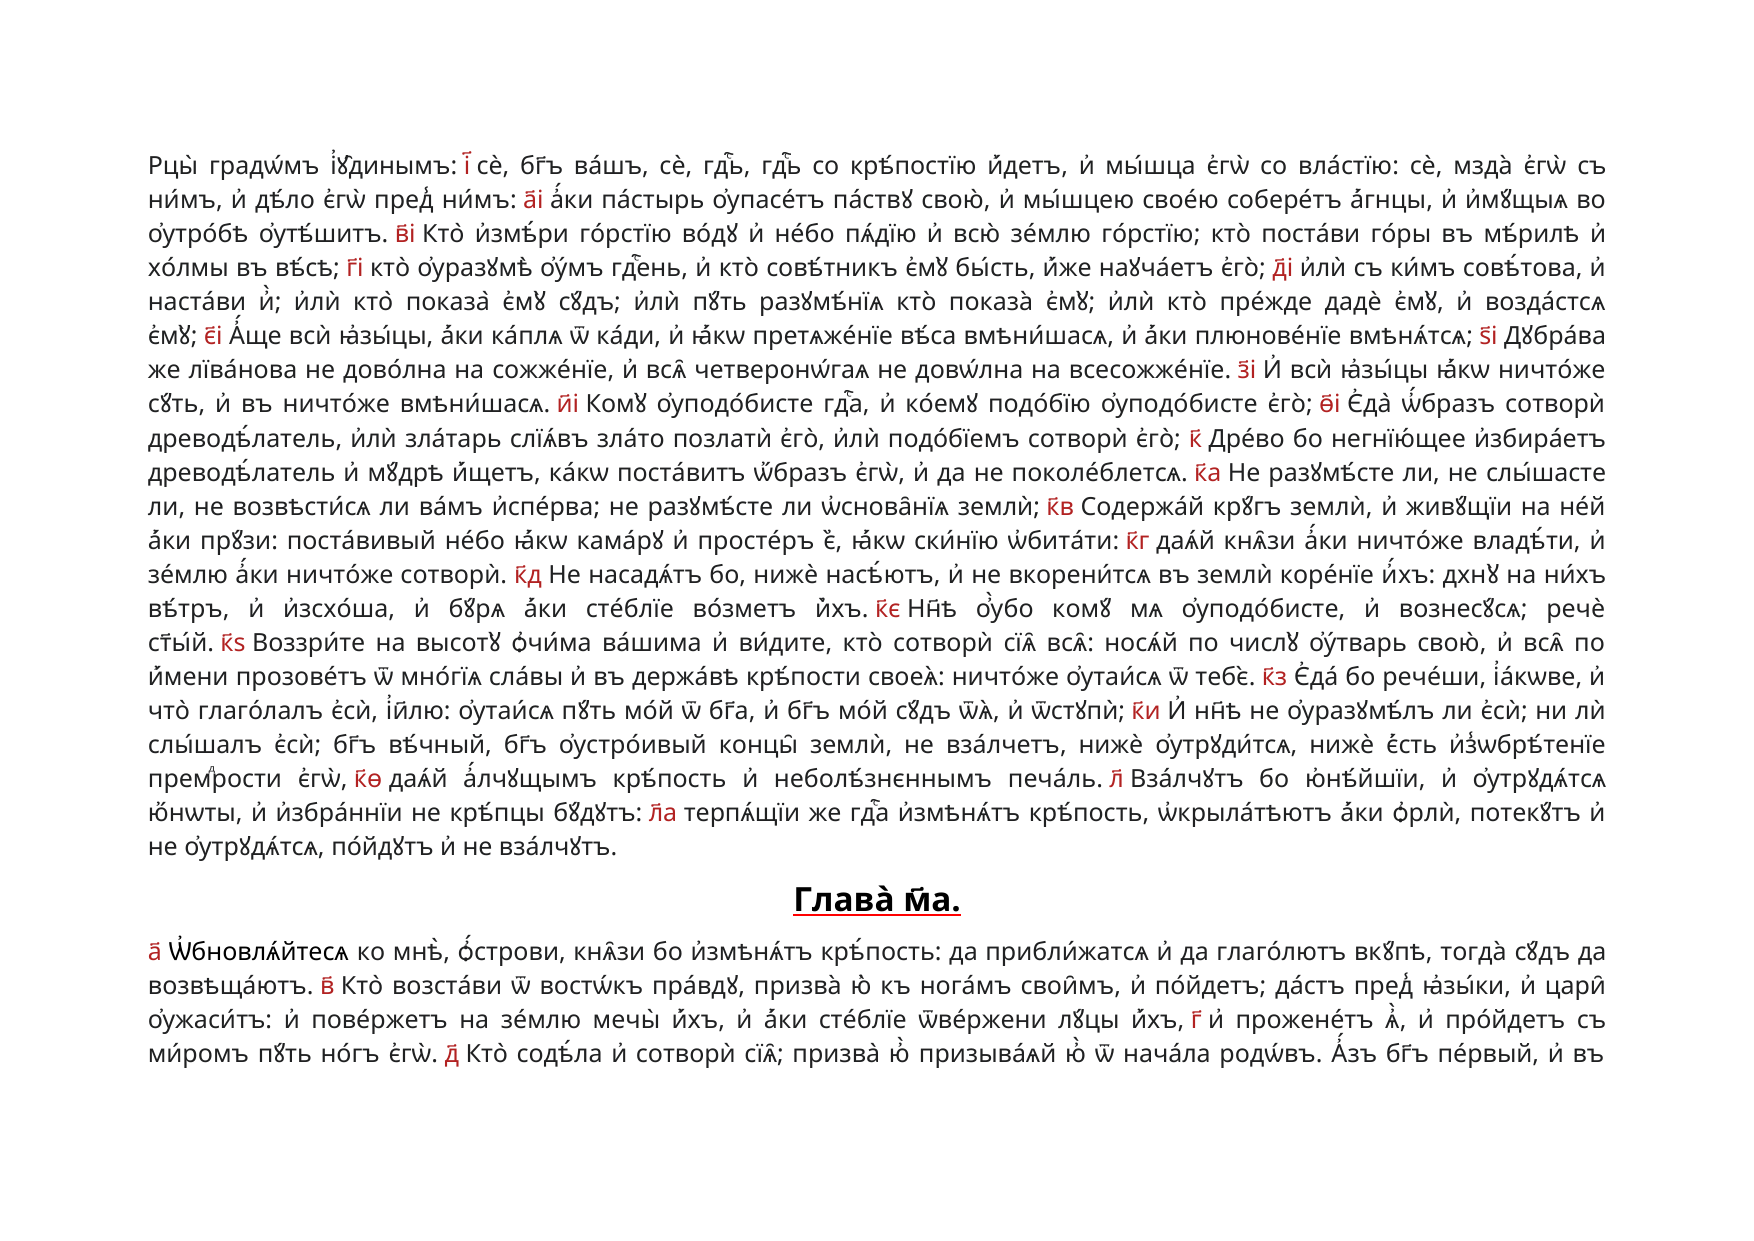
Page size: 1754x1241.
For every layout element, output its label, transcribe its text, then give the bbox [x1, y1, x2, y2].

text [148, 148, 1606, 863]
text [148, 933, 1606, 1070]
text Глава̀ м҃а. [148, 876, 1606, 921]
